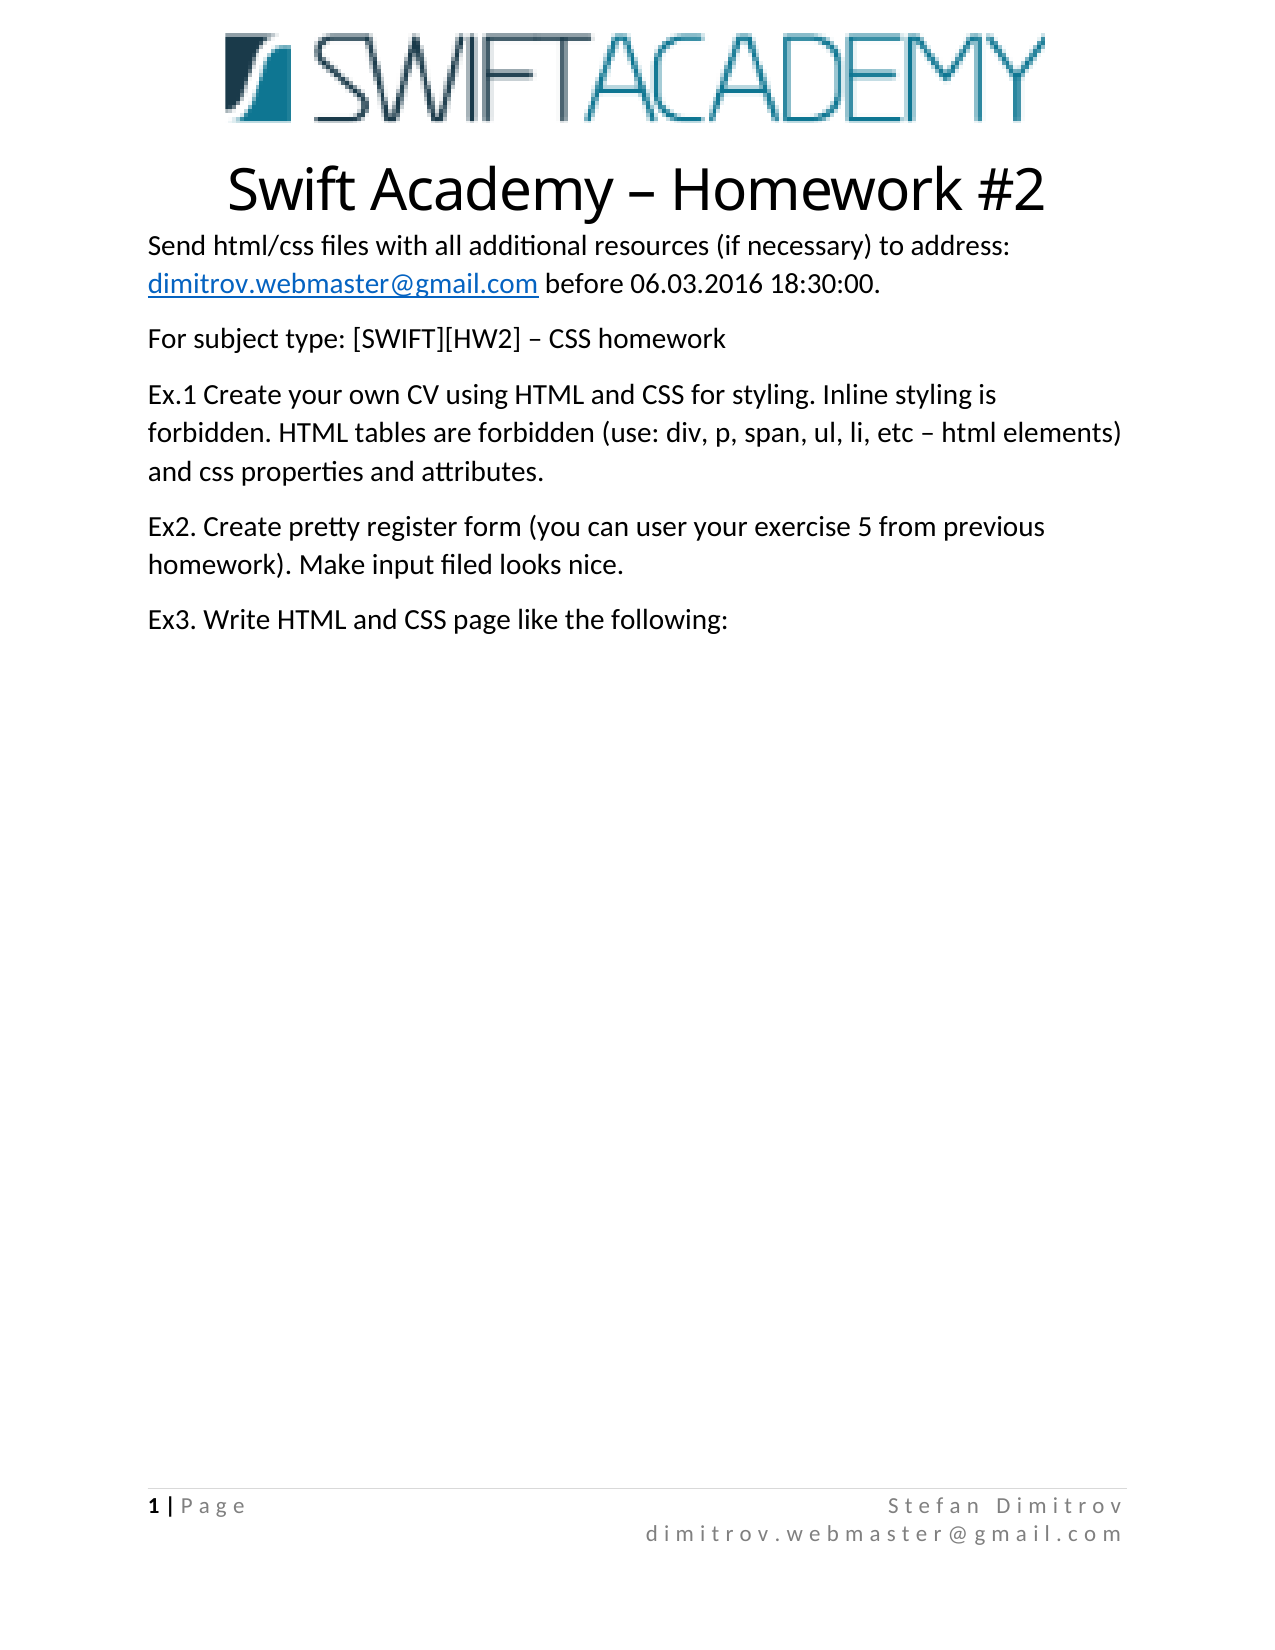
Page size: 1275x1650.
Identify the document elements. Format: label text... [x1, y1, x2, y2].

title Swift Academy – Homework #2 [148, 148, 1127, 227]
text Send html/css files with all additional resources (if necessary) to address: dimitrov.webmaster@gmail.com before 06.03.2016 18:30:00. [148, 227, 1127, 301]
text Ex.1 Create your own CV using HTML and CSS for styling. Inline styling is forbidden. HTML tables are forbidden (use: div, p, span, ul, li, etc – html elements) and css properties and attributes. [148, 376, 1127, 488]
picture [217, 33, 1045, 122]
text For subject type: [SWIFT][HW2] – CSS homework [148, 321, 1127, 356]
text Ex2. Create pretty register form (you can user your exercise 5 from previous homework). Make input filed looks nice. [148, 508, 1127, 582]
text Ex3. Write HTML and CSS page like the following: [148, 601, 1127, 637]
